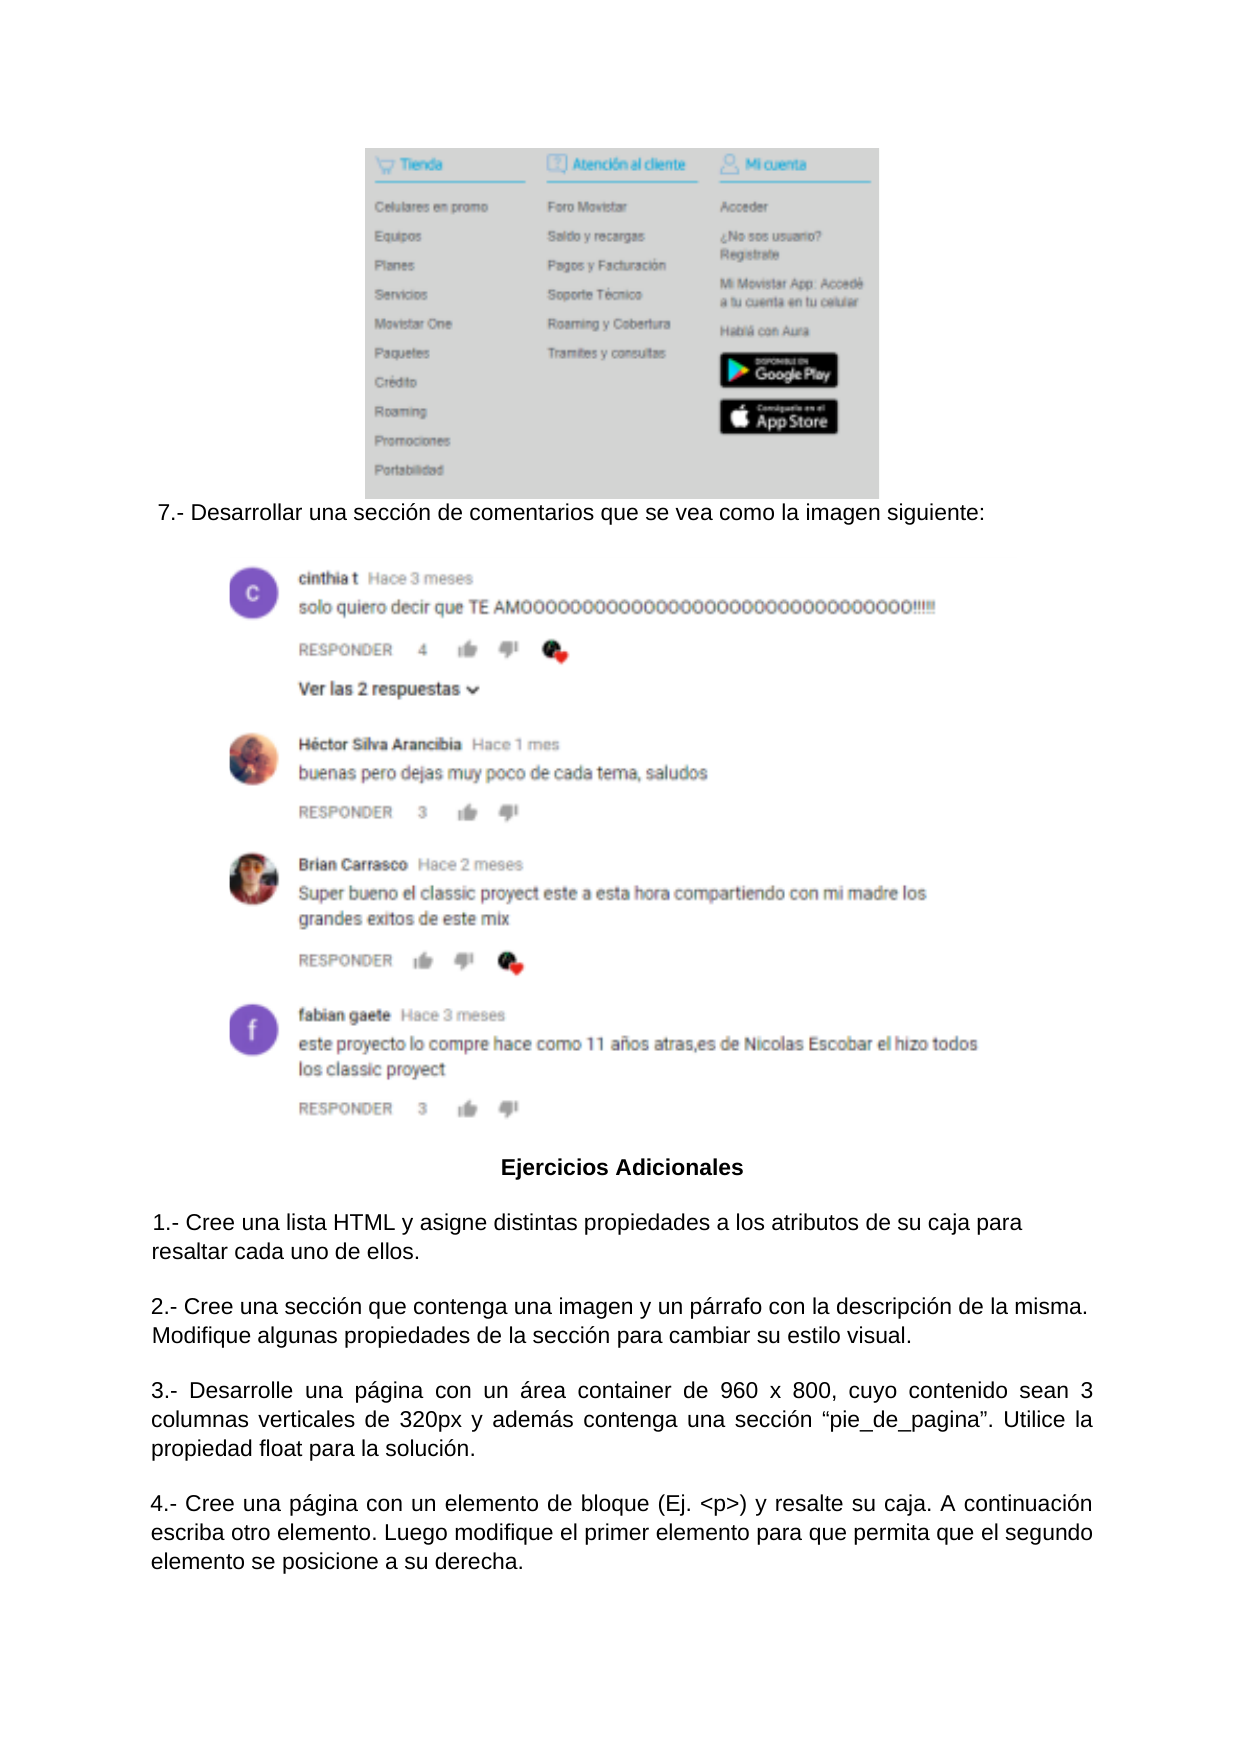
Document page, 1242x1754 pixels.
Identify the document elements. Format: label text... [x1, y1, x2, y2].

text 2.- Cree una sección que contenga una imagen y un párrafo con la descripción de la misma. Modifique algunas propiedades de la sección para cambiar su estilo visual. [151, 1293, 1092, 1348]
picture [365, 148, 880, 499]
picture [229, 556, 1017, 1124]
text 3.- Desarrolle una página con un área container de 960 x 800, cuyo contenido sean 3 columnas verticales de 320px y además contenga una sección “pie_de_pagina”. Utilice la propiedad float para la solución. [151, 1377, 1093, 1461]
text 4.- Cree una página con un elemento de bloque (Ej. <p>) y resalte su caja. A continuación escriba otro elemento. Luego modifique el primer elemento para que permita que el segundo elemento se posicione a su derecha. [150, 1490, 1093, 1574]
text Ejercicios Adicionales [150, 1154, 1094, 1181]
text 1.- Cree una lista HTML y asigne distintas propiedades a los atributos de su caja para resaltar cada uno de ellos. [151, 1209, 1094, 1264]
